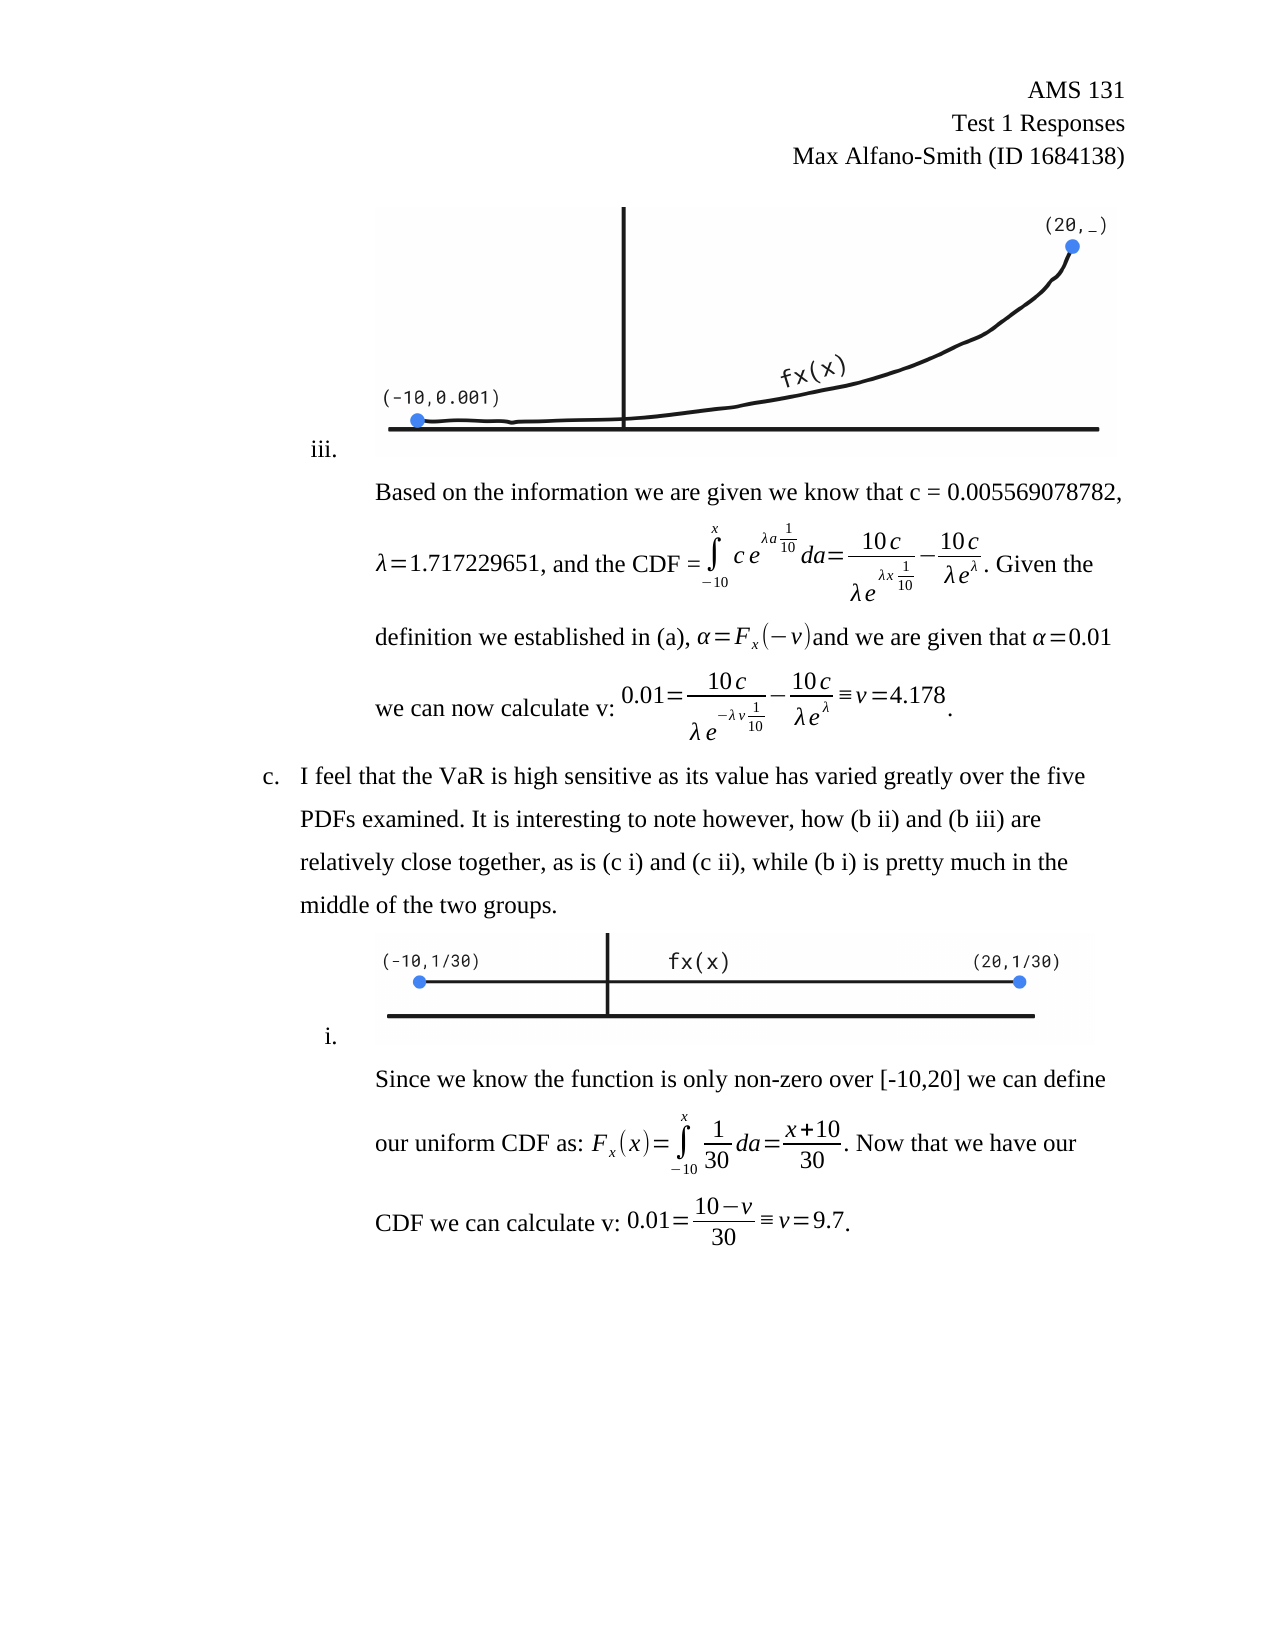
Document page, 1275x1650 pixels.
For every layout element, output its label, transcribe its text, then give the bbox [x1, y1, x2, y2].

list I feel that the VaR is high sensitive as its value has varied greatly over the five PDFs examined. It is interesting to note however, how (b ii) and (b iii) are relatively close together, as is (c i) and (c ii), while (b i) is pretty much in the middle of the two groups. [262, 761, 1125, 919]
text Since we know the function is only non-zero over [-10,20] we can define our uniform CDF as: . Now that we have our CDF we can calculate v: . [375, 1064, 1125, 1251]
picture [375, 207, 1118, 457]
text Based on the information we are given we know that c = 0.005569078782, , and the CDF =. Given the definition we established in (a), and we are given that we can now calculate v: . [375, 477, 1125, 747]
picture [375, 933, 1096, 1045]
